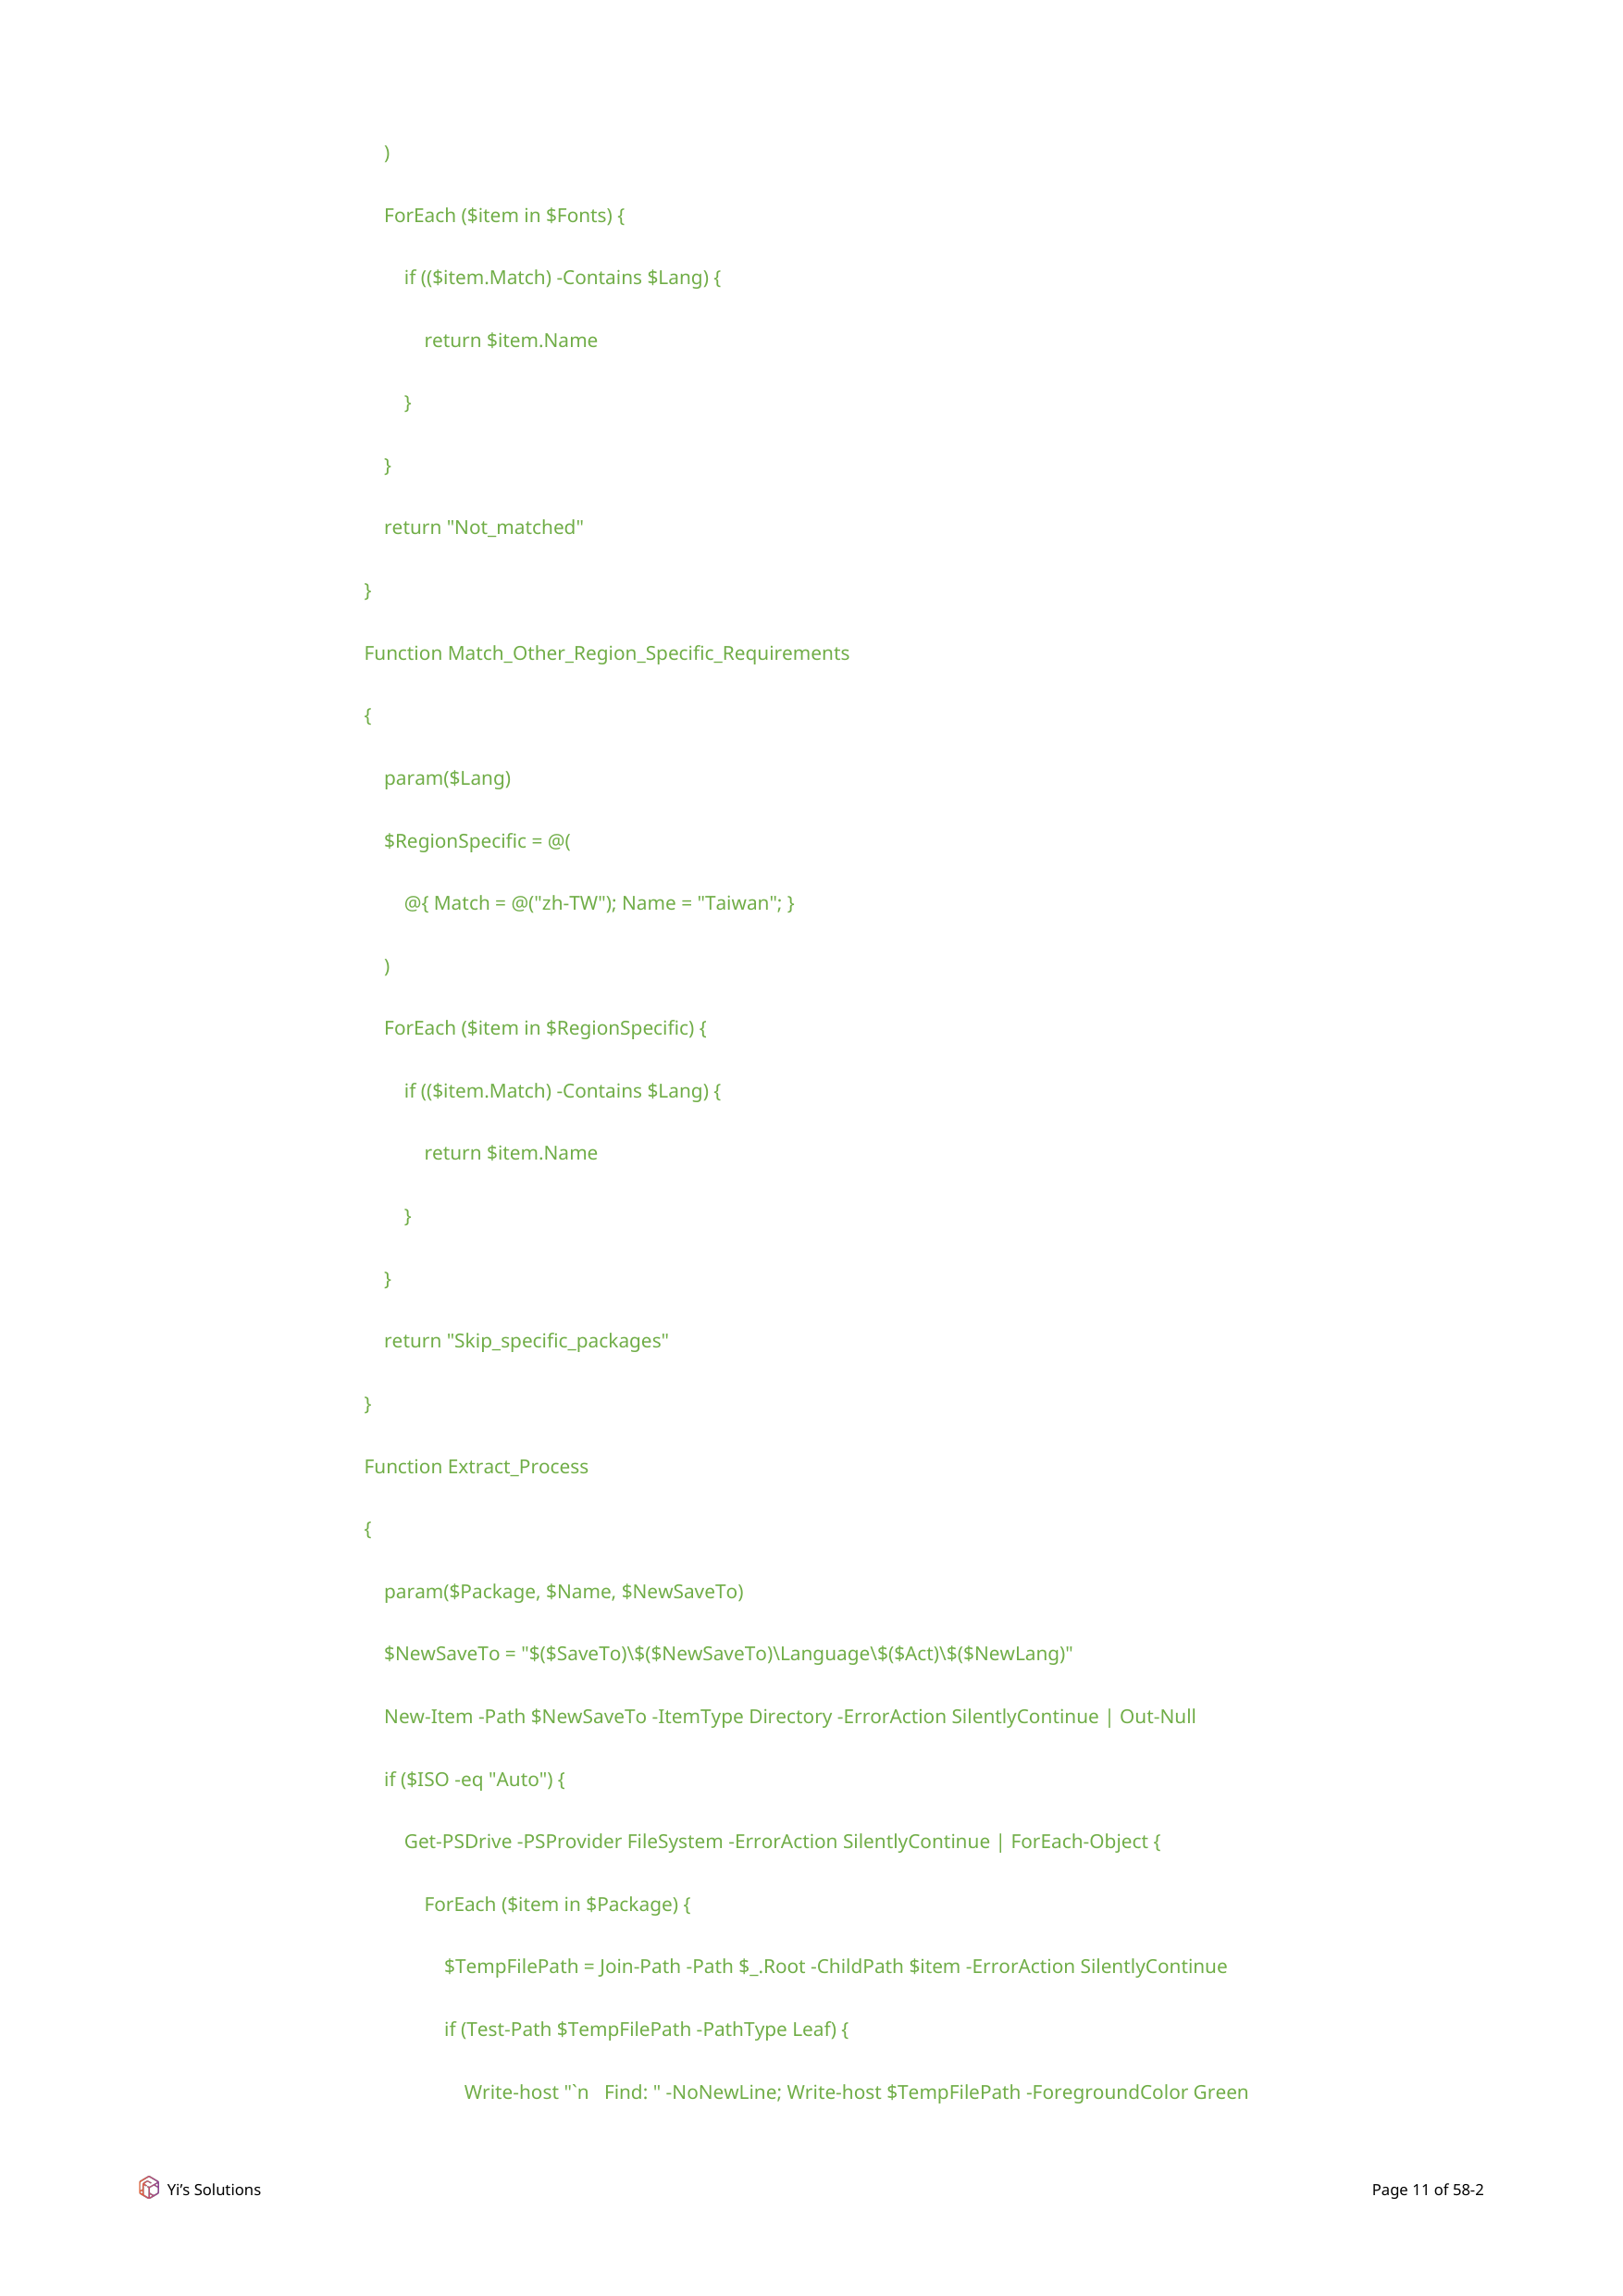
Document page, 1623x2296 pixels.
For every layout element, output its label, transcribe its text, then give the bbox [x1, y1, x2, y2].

list New-Item -Path $NewSaveTo -ItemType Directory -ErrorAction SilentlyContinue | Out-Null [344, 1703, 1484, 1729]
list return $item.Name [344, 1140, 1484, 1166]
list $TempFilePath = Join-Path -Path $_.Root -ChildPath $item -ErrorAction SilentlyContinue [344, 1954, 1484, 1980]
list Get-PSDrive -PSProvider FileSystem -ErrorAction SilentlyContinue | ForEach-Object { [344, 1828, 1484, 1855]
list Function Extract_Process [344, 1453, 1484, 1479]
list param($Lang) [344, 764, 1484, 790]
list $NewSaveTo = "$($SaveTo)\$($NewSaveTo)\Language\$($Act)\$($NewLang)" [344, 1640, 1484, 1667]
list if ($ISO -eq "Auto") { [344, 1766, 1484, 1792]
list } [344, 577, 1484, 603]
list } [344, 1202, 1484, 1229]
list @{ Match = @("zh-TW"); Name = "Taiwan"; } [344, 889, 1484, 916]
list if (($item.Match) -Contains $Lang) { [344, 264, 1484, 291]
list return "Skip_specific_packages" [344, 1327, 1484, 1354]
list { [344, 1515, 1484, 1542]
list if (Test-Path $TempFilePath -PathType Leaf) { [344, 2016, 1484, 2042]
list Write-host "`n Find: " -NoNewLine; Write-host $TempFilePath -ForegroundColor Green [344, 2079, 1484, 2104]
list } [344, 452, 1484, 478]
list } [344, 1265, 1484, 1291]
list } [344, 389, 1484, 416]
list param($Package, $Name, $NewSaveTo) [344, 1578, 1484, 1604]
list ) [344, 952, 1484, 978]
list return $item.Name [344, 327, 1484, 353]
list ForEach ($item in $Package) { [344, 1891, 1484, 1917]
list ) [344, 139, 1484, 165]
picture [139, 2176, 159, 2199]
list { [344, 701, 1484, 728]
list } [344, 1390, 1484, 1417]
list ForEach ($item in $RegionSpecific) { [344, 1014, 1484, 1041]
list return "Not_matched" [344, 515, 1484, 540]
list $RegionSpecific = @( [344, 827, 1484, 853]
list if (($item.Match) -Contains $Lang) { [344, 1077, 1484, 1103]
list Function Match_Other_Region_Specific_Requirements [344, 639, 1484, 665]
list ForEach ($item in $Fonts) { [344, 202, 1484, 228]
